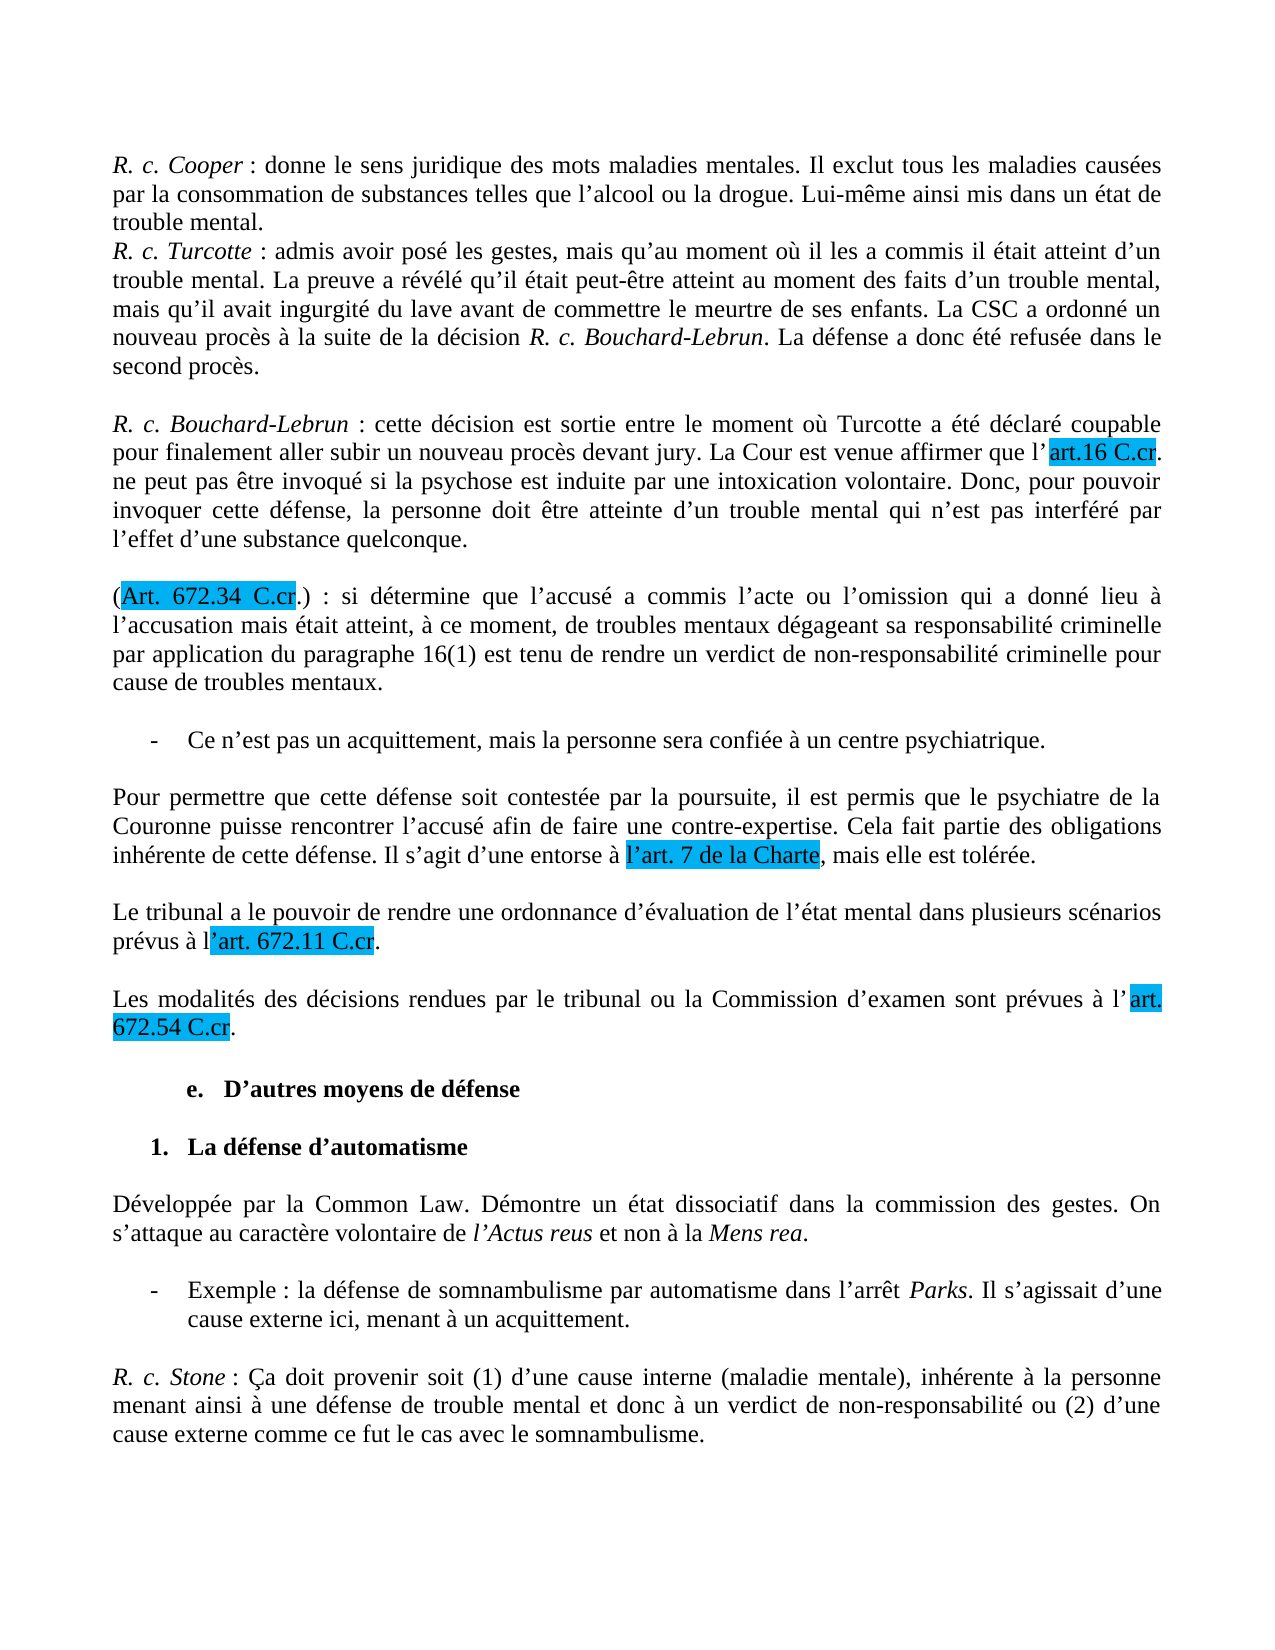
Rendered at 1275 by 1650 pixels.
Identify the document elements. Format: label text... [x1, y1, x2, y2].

list Ce n’est pas un acquittement, mais la personne sera confiée à un centre psychiatrique. [150, 725, 1162, 754]
list Exemple : la défense de somnambulisme par automatisme dans l’arrêt Parks. Il s’agissait d’une cause externe ici, menant à un acquittement. [150, 1275, 1162, 1333]
list La défense d’automatisme [150, 1132, 1162, 1160]
text R. c. Bouchard-Lebrun : cette décision est sortie entre le moment où Turcotte a été déclaré coupable pour finalement aller subir un nouveau procès devant jury. La Cour est venue affirmer que l’art.16 C.cr. ne peut pas être invoqué si la psychose est induite par une intoxication volontaire. Donc, pour pouvoir invoquer cette défense, la personne doit être atteinte d’un trouble mental qui n’est pas interféré par l’effet d’une substance quelconque. [112, 409, 1162, 552]
text Les modalités des décisions rendues par le tribunal ou la Commission d’examen sont prévues à l’art. 672.54 C.cr. [112, 984, 1162, 1041]
text Pour permettre que cette défense soit contestée par la poursuite, il est permis que le psychiatre de la Couronne puisse rencontrer l’accusé afin de faire une contre-expertise. Cela fait partie des obligations inhérente de cette défense. Il s’agit d’une entorse à l’art. 7 de la Charte, mais elle est tolérée. [112, 782, 1162, 869]
text R. c. Stone : Ça doit provenir soit (1) d’une cause interne (maladie mentale), inhérente à la personne menant ainsi à une défense de trouble mental et donc à un verdict de non-responsabilité ou (2) d’une cause externe comme ce fut le cas avec le somnambulisme. [112, 1362, 1162, 1448]
text R. c. Turcotte : admis avoir posé les gestes, mais qu’au moment où il les a commis il était atteint d’un trouble mental. La preuve a révélé qu’il était peut-être atteint au moment des faits d’un trouble mental, mais qu’il avait ingurgité du lave avant de commettre le meurtre de ses enfants. La CSC a ordonné un nouveau procès à la suite de la décision R. c. Bouchard-Lebrun. La défense a donc été refusée dans le second procès. [112, 236, 1162, 380]
text Développée par la Common Law. Démontre un état dissociatif dans la commission des gestes. On s’attaque au caractère volontaire de l’Actus reus et non à la Mens rea. [112, 1189, 1162, 1247]
text Le tribunal a le pouvoir de rendre une ordonnance d’évaluation de l’état mental dans plusieurs scénarios prévus à l’art. 672.11 C.cr. [112, 897, 1162, 955]
text (Art. 672.34 C.cr.) : si détermine que l’accusé a commis l’acte ou l’omission qui a donné lieu à l’accusation mais était atteint, à ce moment, de troubles mentaux dégageant sa responsabilité criminelle par application du paragraphe 16(1) est tenu de rendre un verdict de non-responsabilité criminelle pour cause de troubles mentaux. [112, 581, 1162, 696]
text R. c. Cooper : donne le sens juridique des mots maladies mentales. Il exclut tous les maladies causées par la consommation de substances telles que l’alcool ou la drogue. Lui-même ainsi mis dans un état de trouble mental. [112, 150, 1162, 236]
subtitle D’autres moyens de défense [186, 1074, 1162, 1103]
